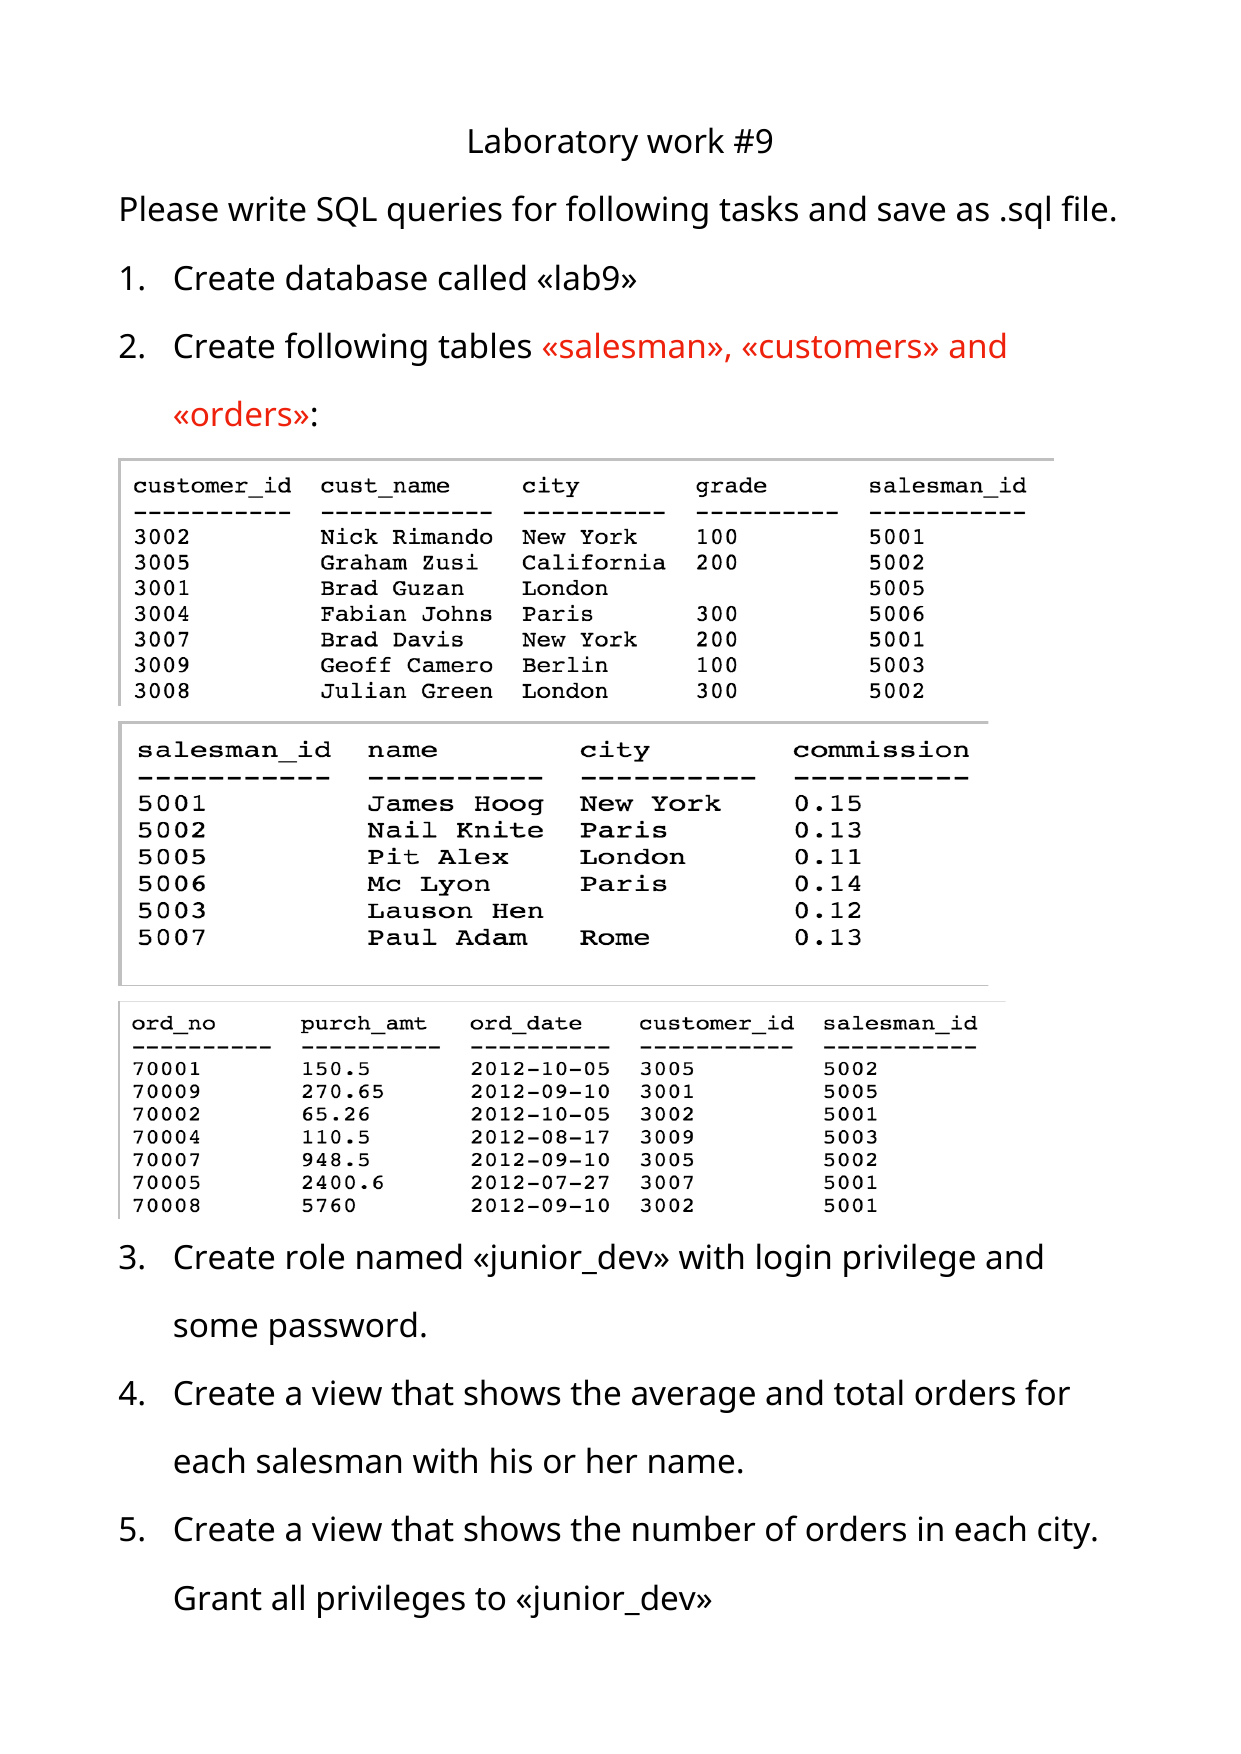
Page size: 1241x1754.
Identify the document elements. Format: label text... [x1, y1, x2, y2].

picture [118, 1001, 1006, 1219]
text Laboratory work #9 [118, 118, 1122, 163]
picture [118, 458, 1054, 706]
list Create role named «junior_dev» with login privilege and some password. [118, 1234, 1122, 1347]
text Please write SQL queries for following tasks and save as .sql file. [118, 186, 1122, 232]
list Create a view that shows the average and total orders for each salesman with his or her name. [118, 1370, 1122, 1483]
list Create a view that shows the number of orders in each city. Grant all privileges to «junior_dev» [118, 1506, 1122, 1620]
list Create database called «lab9» [118, 254, 1122, 300]
picture [118, 721, 989, 986]
list Create following tables «salesman», «customers» and «orders»: [118, 322, 1122, 436]
